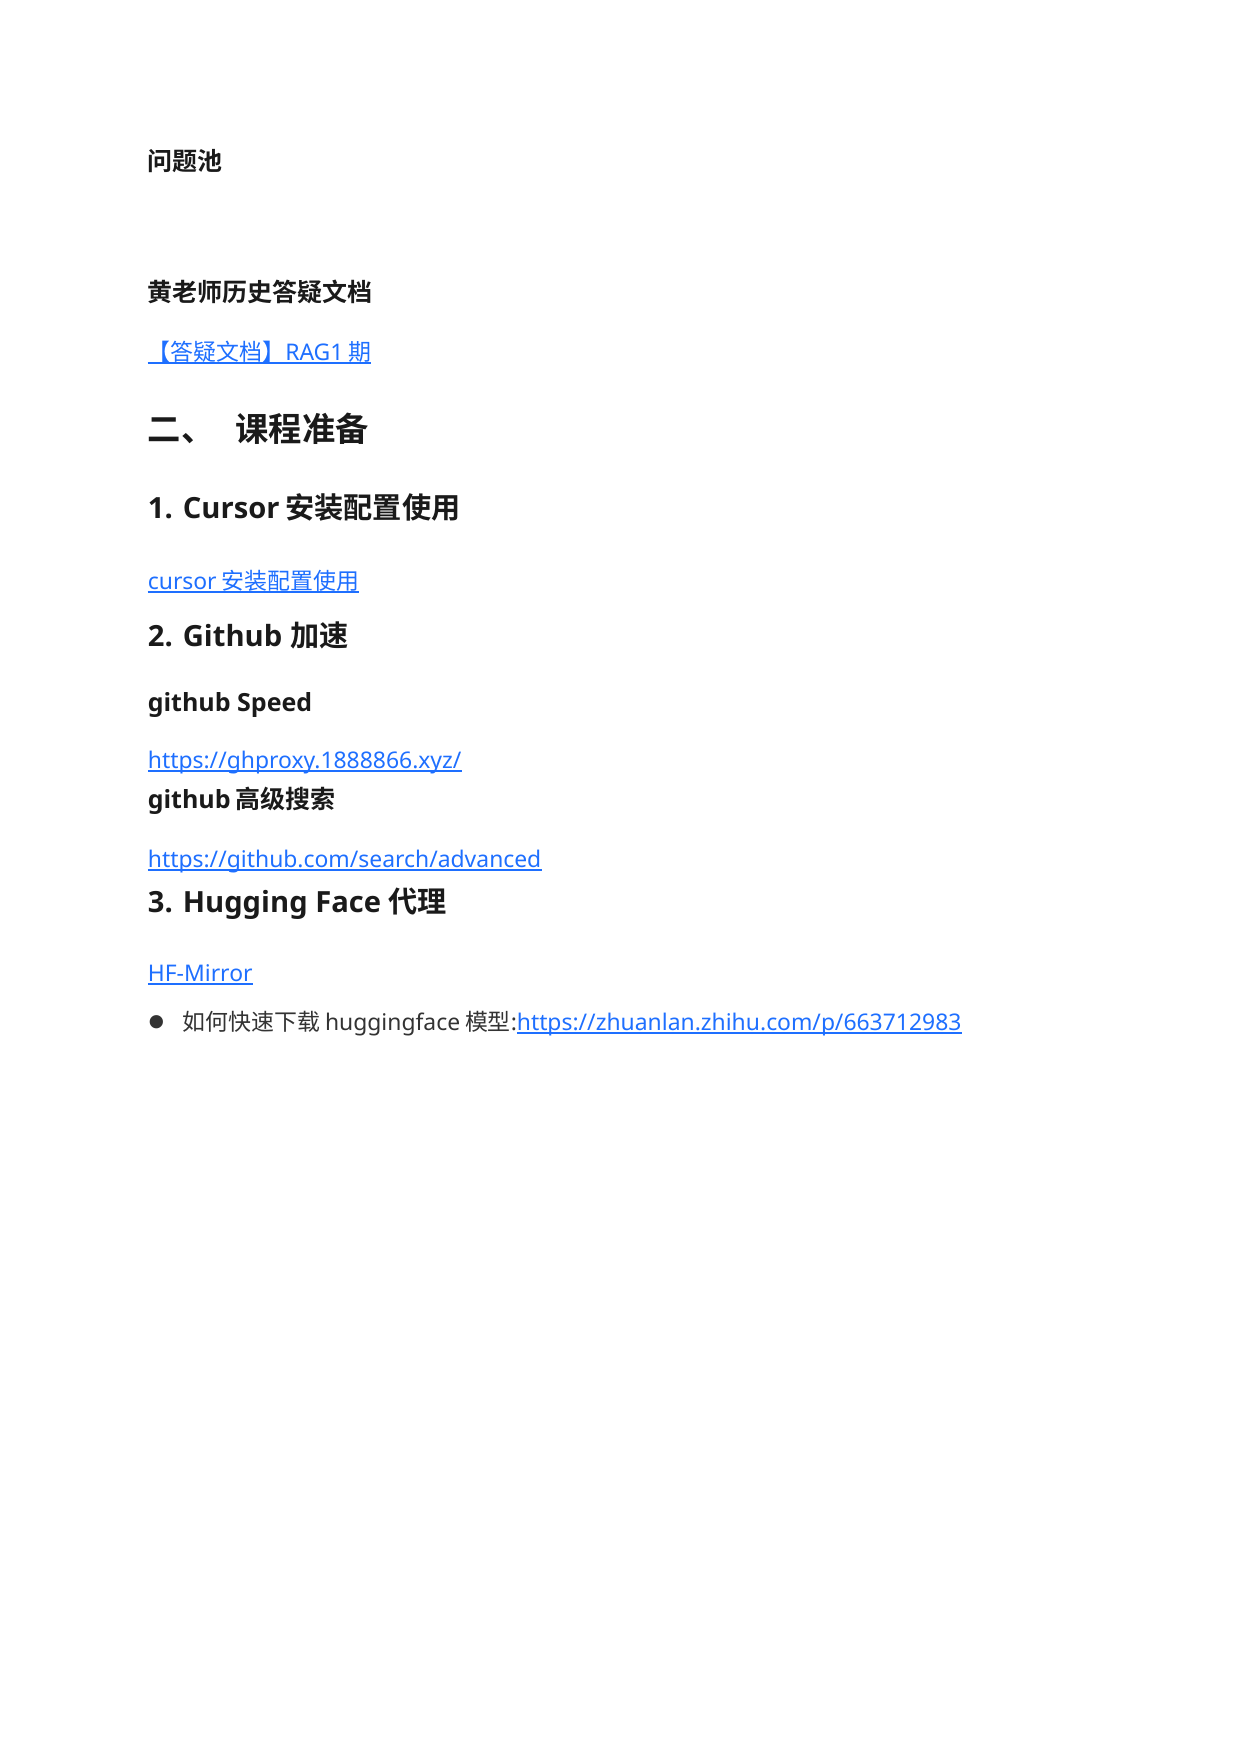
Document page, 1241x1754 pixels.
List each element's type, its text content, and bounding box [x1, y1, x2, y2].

subtitle github高级搜索 [148, 779, 1093, 816]
subtitle 问题池 [148, 142, 1093, 178]
subtitle Github 加速 [148, 612, 1093, 654]
list https://ghproxy.1888866.xyz/ [148, 748, 1093, 773]
subtitle Cursor安装配置使用 [148, 484, 1093, 527]
list HF-Mirror [148, 957, 1093, 988]
subtitle 课程准备 [148, 402, 1093, 451]
list https://github.com/search/advanced [148, 847, 1093, 872]
list 【答疑文档】RAG1期 [148, 340, 1093, 365]
subtitle Hugging Face 代理 [148, 878, 1093, 921]
subtitle 黄老师历史答疑文档 [148, 272, 1093, 308]
subtitle github Speed [148, 684, 1093, 718]
text cursor安装配置使用 [148, 563, 1093, 596]
list 如何快速下载huggingface模型:https://zhuanlan.zhihu.com/p/663712983 [148, 1004, 1093, 1037]
